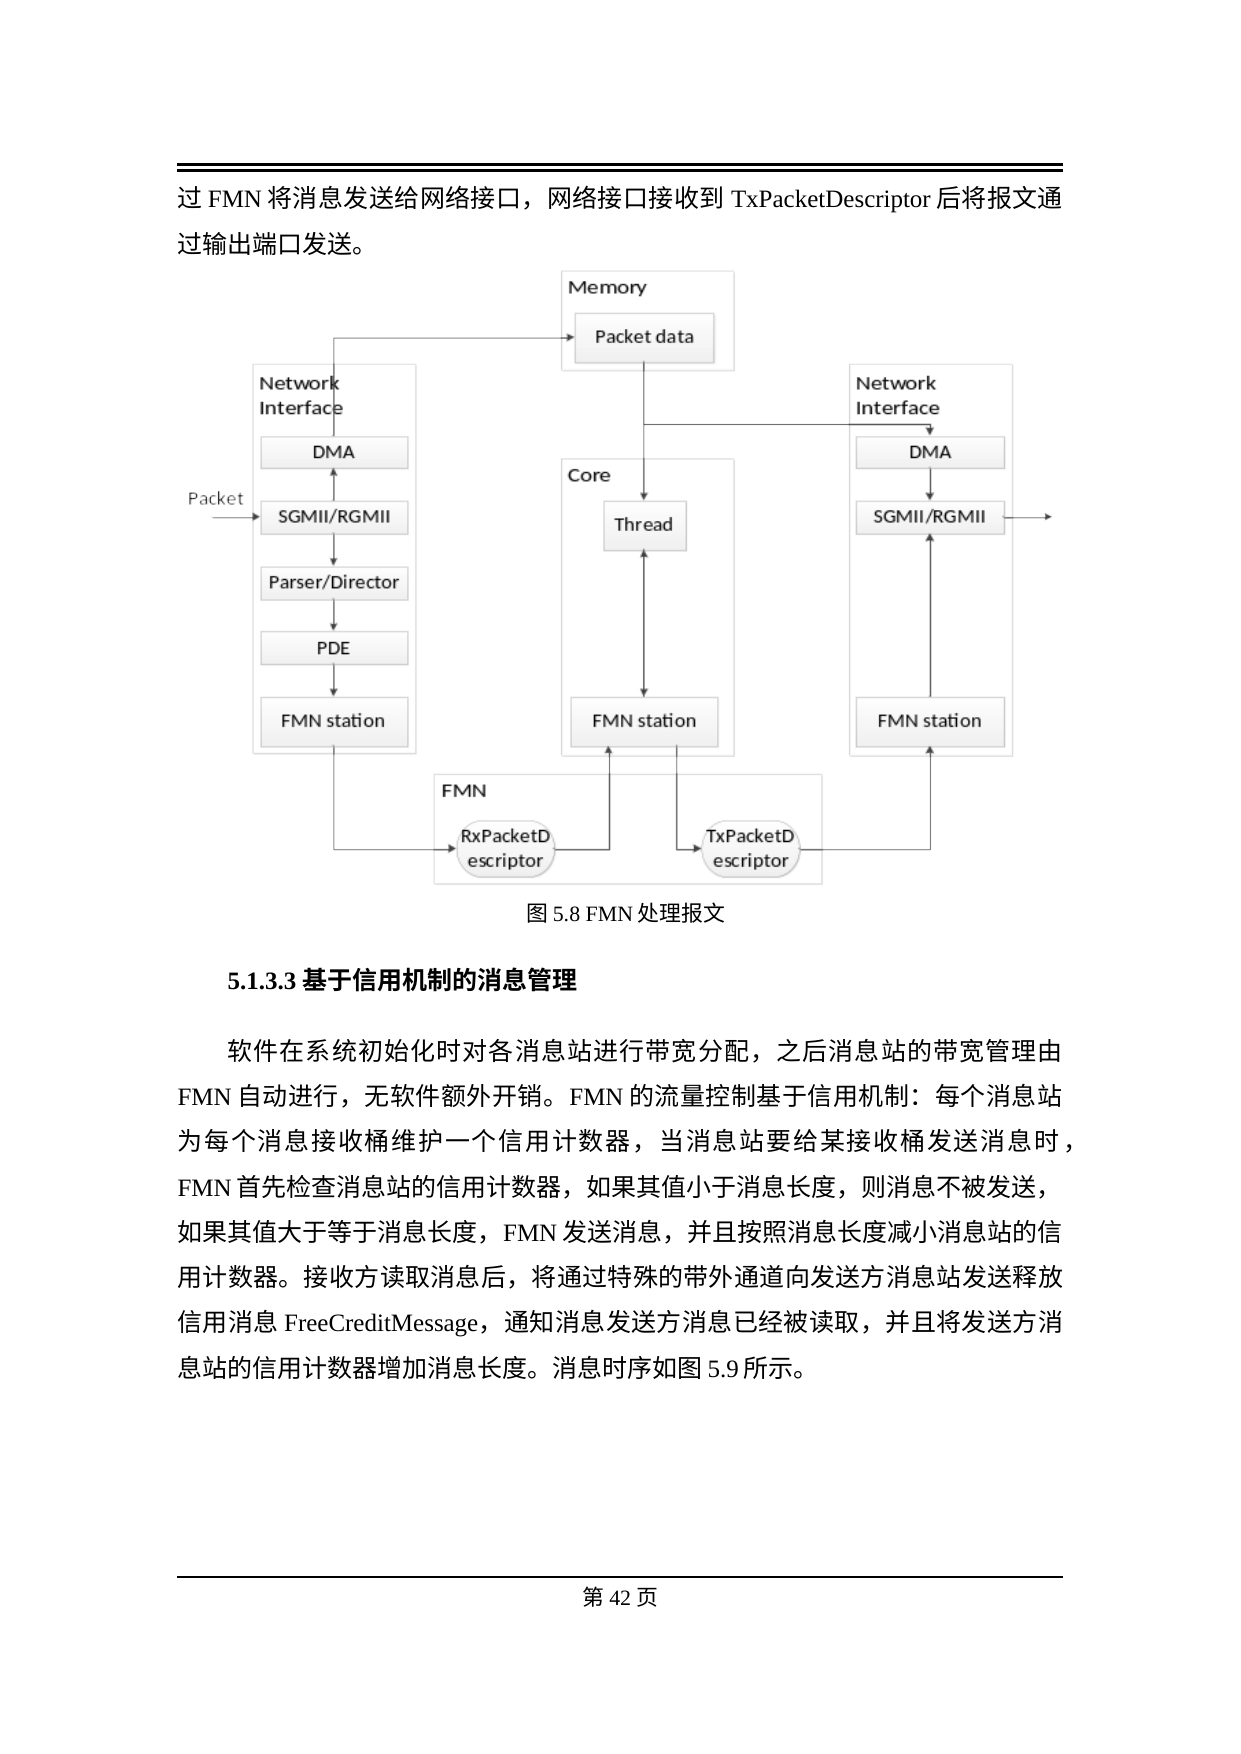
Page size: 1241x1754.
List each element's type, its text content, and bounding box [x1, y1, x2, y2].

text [177, 179, 1063, 260]
text 5.1.3.3 基于信用机制的消息管理 [177, 961, 1063, 997]
text 图5.8 FMN处理报文 [177, 896, 1063, 928]
text 软件在系统初始化时对各消息站进行带宽分配，之后消息站的带宽管理由FMN自动进行，无软件额外开销。FMN的流量控制基于信用机制：每个消息站为每个消息接收桶维护一个信用计数器，当消息站要给某接收桶发送消息时，FMN首先检查消息站的信用计数器，如果其值小于消息长度，则消息不被发送，如果其值大于等于消息长度，FMN发送消息，并且按照消息长度减小消息站的信用计数器。接收方读取消息后，将通过特殊的带外通道向发送方消息站发送释放信用消息FreeCreditMessage，通知消息发送方消息已经被读取，并且将发送方消息站的信用计数器增加消息长度。消息时序如图5.9所示。 [177, 1031, 1063, 1384]
